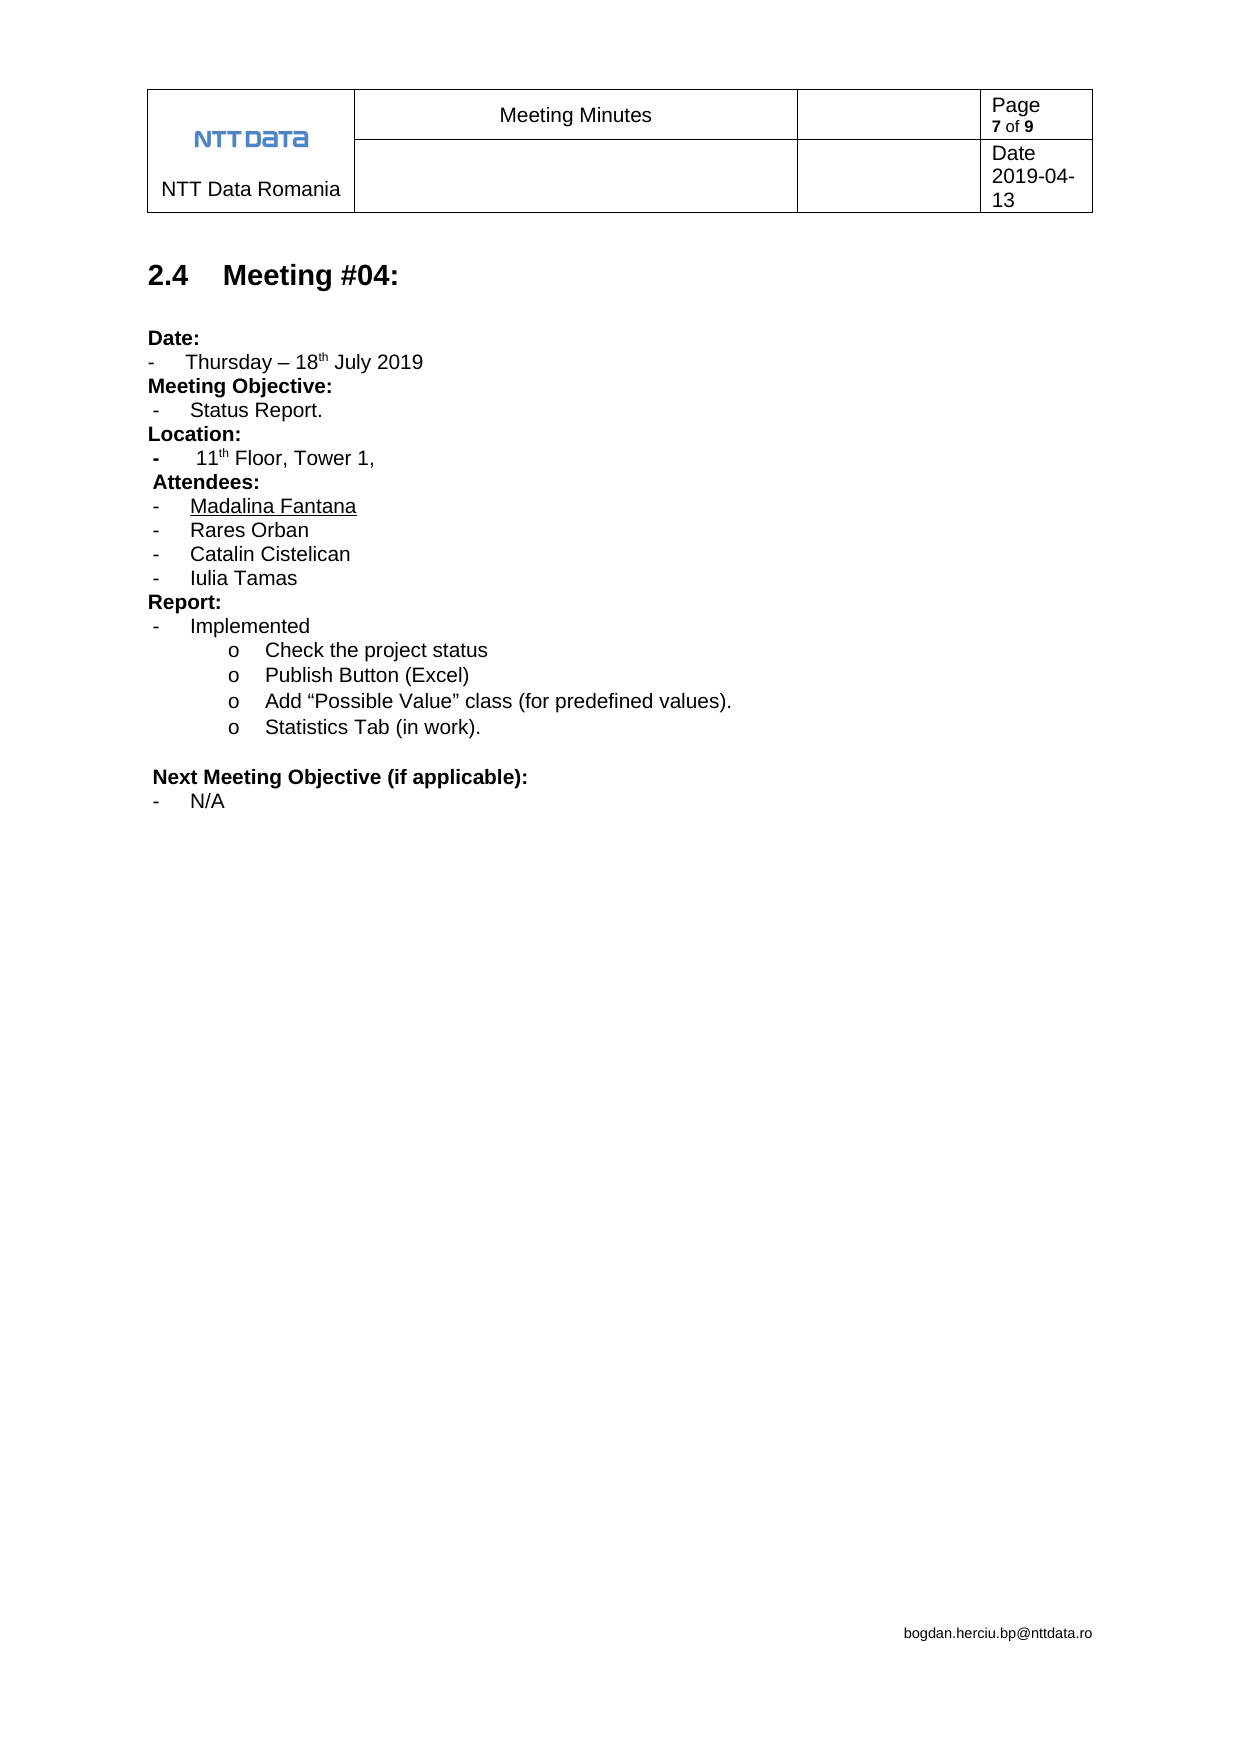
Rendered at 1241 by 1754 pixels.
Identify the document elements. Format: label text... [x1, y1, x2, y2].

list Statistics Tab (in work). [227, 715, 1093, 741]
list Status Report. [152, 398, 1093, 422]
list Publish Button (Excel) [227, 663, 1093, 689]
subtitle Meeting #04: [148, 258, 1093, 292]
list Check the project status [227, 637, 1093, 663]
text Next Meeting Objective (if applicable): [152, 765, 1093, 789]
list Madalina Fantana [152, 494, 1093, 518]
picture [176, 101, 327, 177]
list Implemented [152, 613, 1093, 637]
list Add “Possible Value” class (for predefined values). [227, 689, 1093, 715]
list 11th Floor, Tower 1, [152, 446, 1093, 470]
text Date: [148, 326, 1093, 350]
list Thursday – 18th July 2019 [148, 350, 1093, 374]
list N/A [152, 789, 1093, 813]
list Rares Orban [152, 518, 1093, 542]
text Meeting Objective: [148, 374, 1093, 398]
text Report: [148, 589, 1093, 613]
text Attendees: [152, 470, 1093, 494]
list Catalin Cistelican [152, 542, 1093, 566]
list Iulia Tamas [152, 566, 1093, 589]
text Location: [148, 422, 1093, 446]
